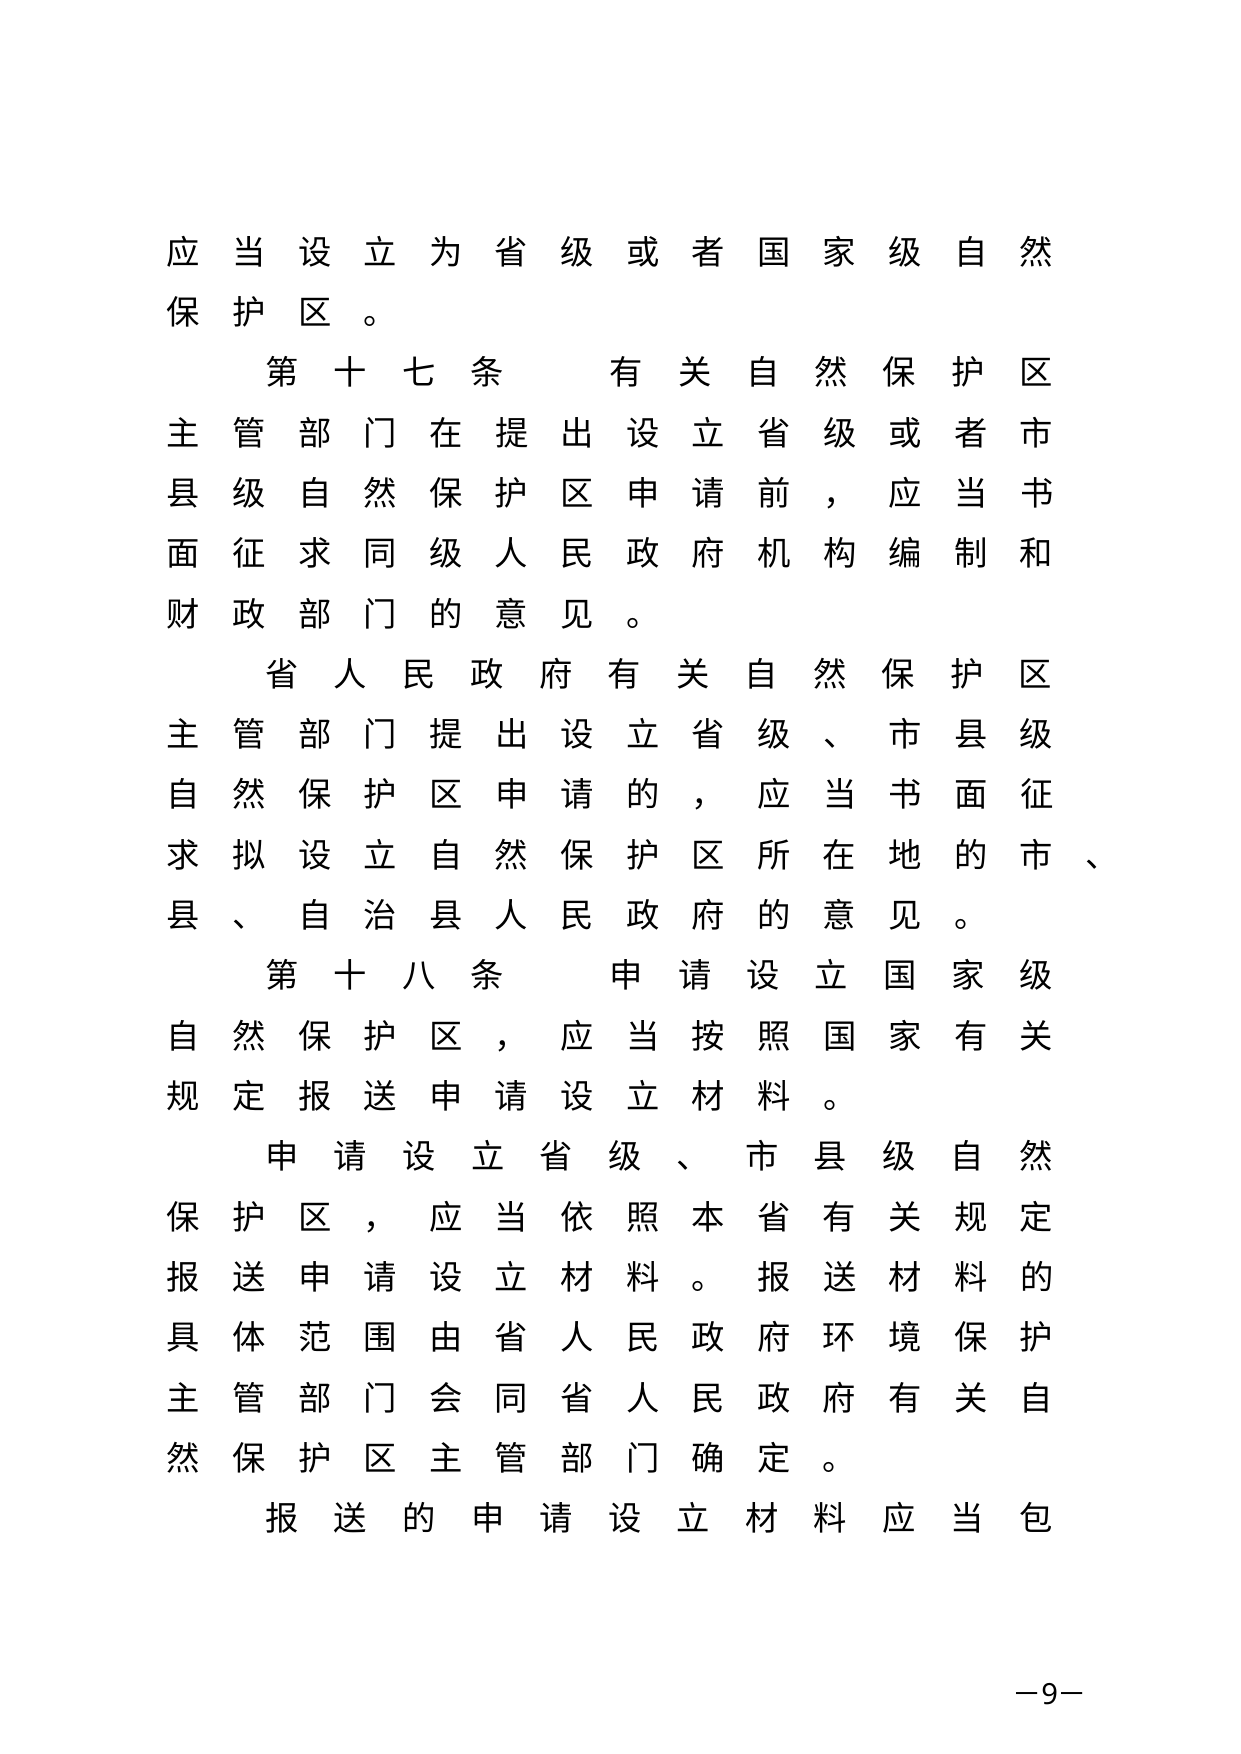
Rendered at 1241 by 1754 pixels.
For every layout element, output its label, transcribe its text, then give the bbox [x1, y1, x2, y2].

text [167, 1486, 1085, 1546]
text 省人民政府有关自然保护区主管部门提出设立省级、市县级自然保护区申请的，应当书面征求拟设立自然保护区所在地的市、县、自治县人民政府的意见。 [167, 642, 1085, 943]
text 第十七条 有关自然保护区主管部门在提出设立省级或者市县级自然保护区申请前，应当书面征求同级人民政府机构编制和财政部门的意见。 [167, 340, 1085, 642]
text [167, 219, 1085, 340]
text 第十八条 申请设立国家级自然保护区，应当按照国家有关规定报送申请设立材料。 [167, 943, 1085, 1124]
text 申请设立省级、市县级自然保护区，应当依照本省有关规定报送申请设立材料。报送材料的具体范围由省人民政府环境保护主管部门会同省人民政府有关自然保护区主管部门确定。 [167, 1124, 1085, 1486]
